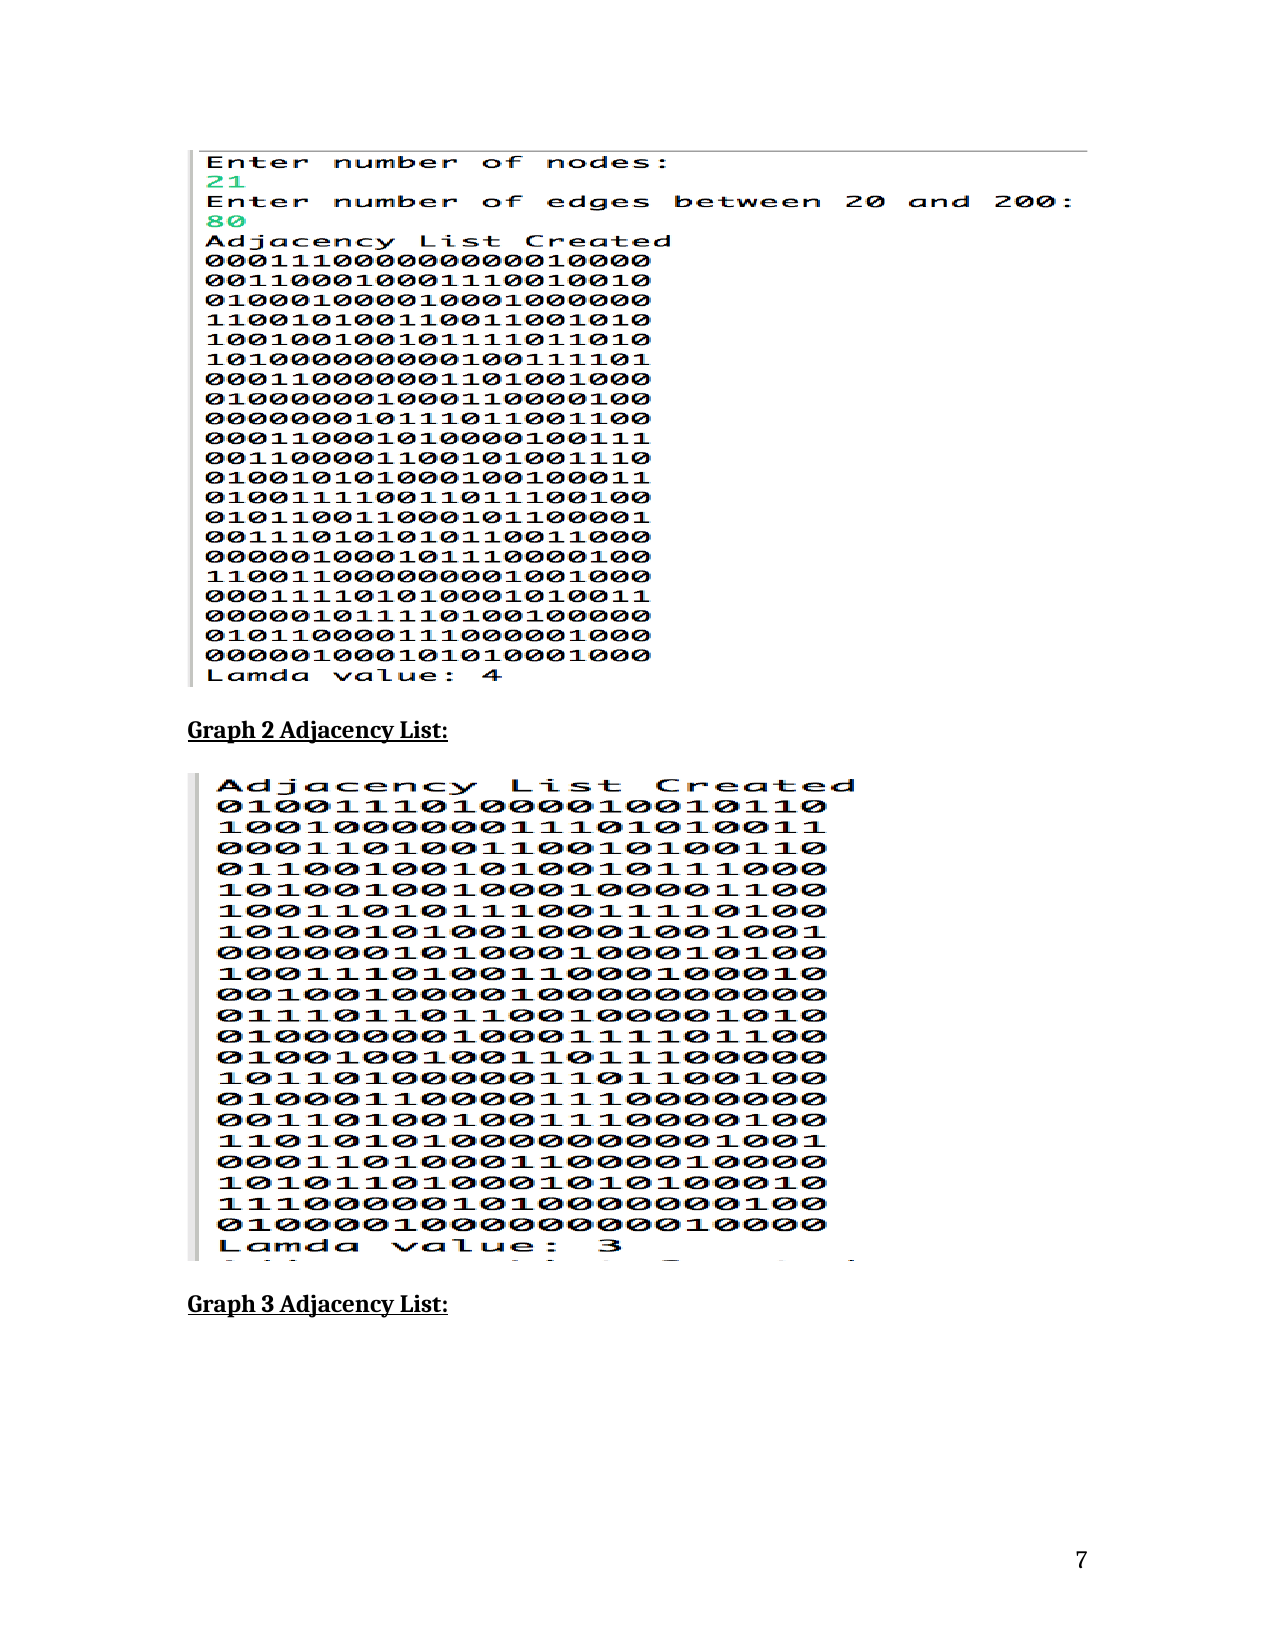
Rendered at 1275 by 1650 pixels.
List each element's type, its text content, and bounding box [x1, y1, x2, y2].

picture [187, 150, 1088, 687]
picture [187, 773, 904, 1261]
text Graph 3 Adjacency List: [187, 1289, 1087, 1318]
text Graph 2 Adjacency List: [187, 716, 1087, 744]
